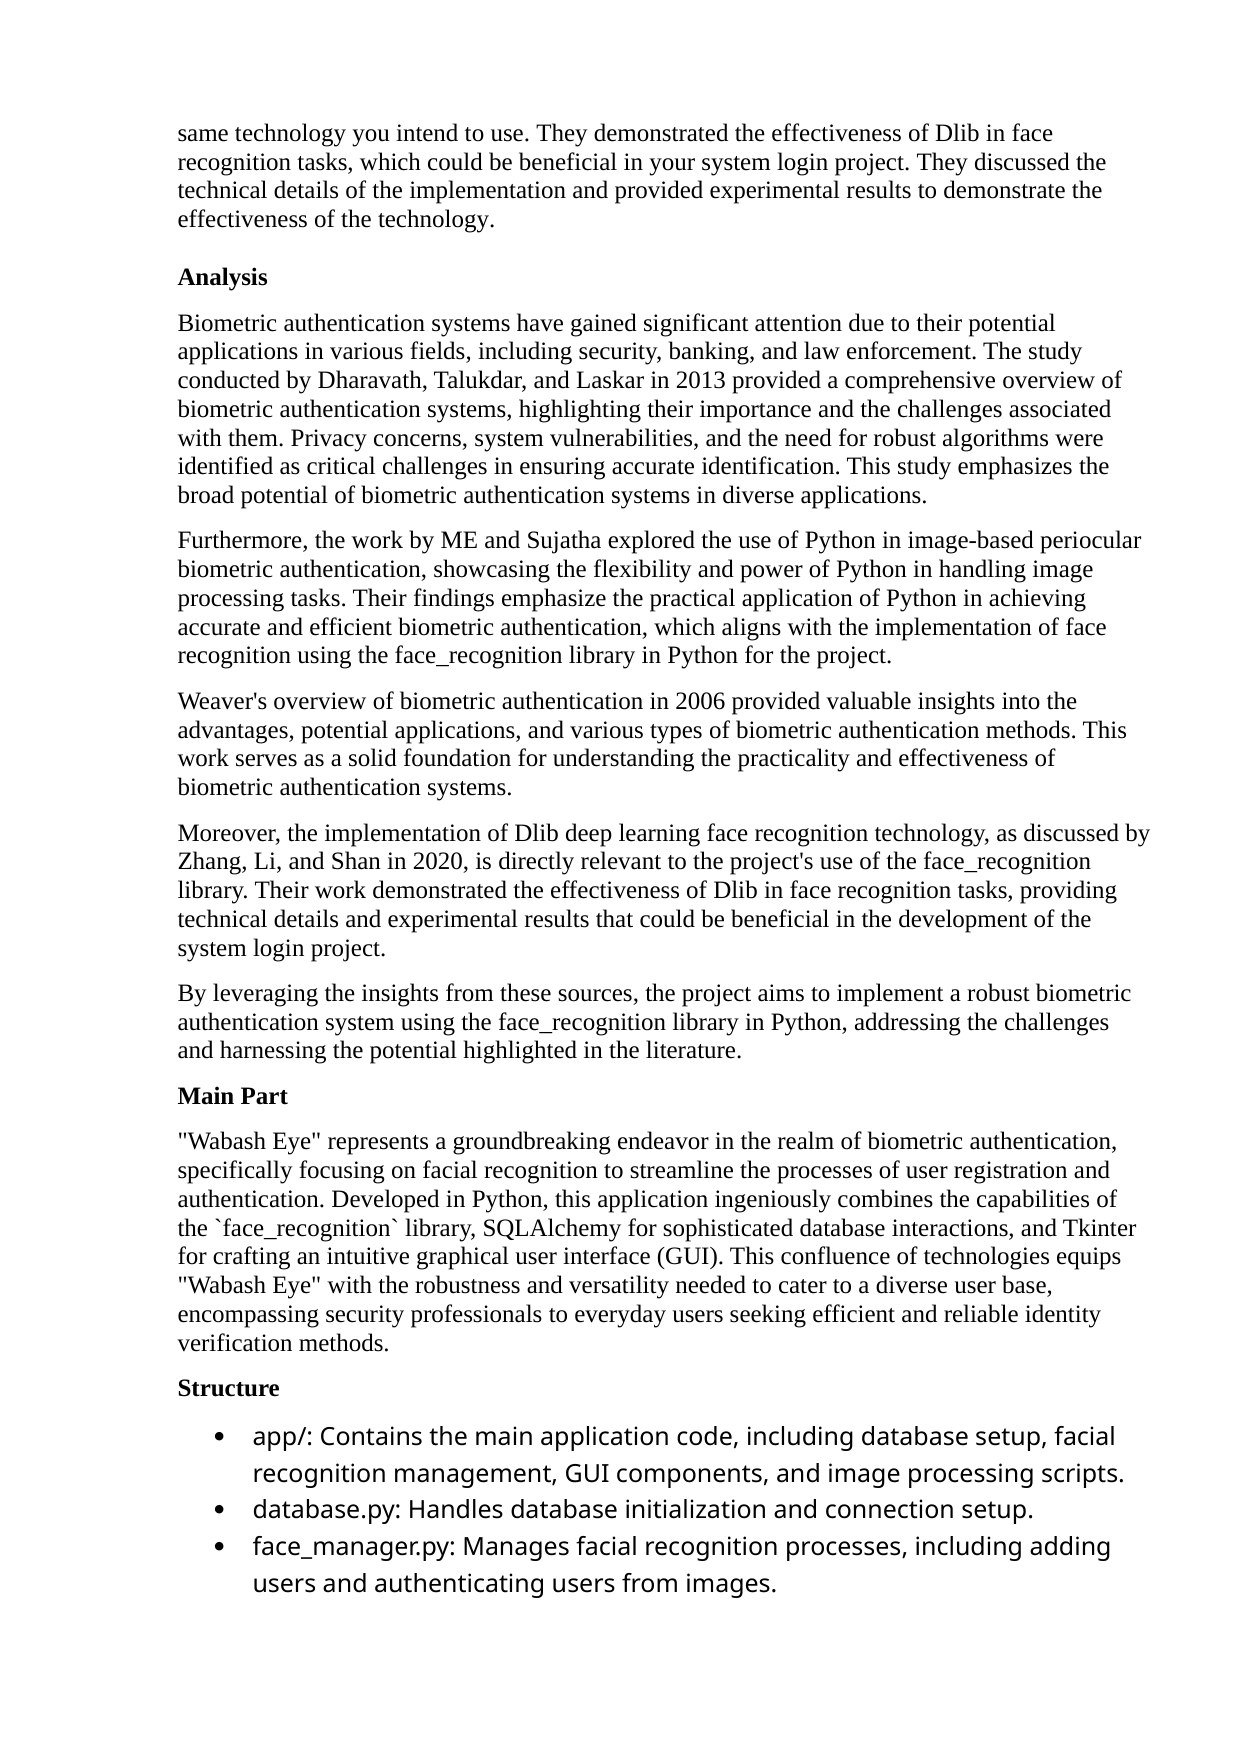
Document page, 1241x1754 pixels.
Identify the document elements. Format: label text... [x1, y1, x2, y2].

text Analysis [177, 262, 1152, 291]
text By leveraging the insights from these sources, the project aims to implement a robust biometric authentication system using the face_recognition library in Python, addressing the challenges and harnessing the potential highlighted in the literature. [177, 978, 1152, 1064]
text Main Part [177, 1081, 1152, 1110]
text Moreover, the implementation of Dlib deep learning face recognition technology, as discussed by Zhang, Li, and Shan in 2020, is directly relevant to the project's use of the face_recognition library. Their work demonstrated the effectiveness of Dlib in face recognition tasks, providing technical details and experimental results that could be beneficial in the development of the system login project. [177, 818, 1152, 961]
text Structure [177, 1373, 1152, 1402]
list face_manager.py: Manages facial recognition processes, including adding users and authenticating users from images. [215, 1529, 1152, 1600]
text Furthermore, the work by ME and Sujatha explored the use of Python in image-based periocular biometric authentication, showcasing the flexibility and power of Python in handling image processing tasks. Their findings emphasize the practical application of Python in achieving accurate and efficient biometric authentication, which aligns with the implementation of face recognition using the face_recognition library in Python for the project. [177, 526, 1152, 669]
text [177, 118, 1152, 233]
list app/: Contains the main application code, including database setup, facial recognition management, GUI components, and image processing scripts. [215, 1418, 1152, 1489]
text "Wabash Eye" represents a groundbreaking endeavor in the realm of biometric authentication, specifically focusing on facial recognition to streamline the processes of user registration and authentication. Developed in Python, this application ingeniously combines the capabilities of the `face_recognition` library, SQLAlchemy for sophisticated database interactions, and Tkinter for crafting an intuitive graphical user interface (GUI). This confluence of technologies equips "Wabash Eye" with the robustness and versatility needed to cater to a diverse user base, encompassing security professionals to everyday users seeking efficient and reliable identity verification methods. [177, 1126, 1152, 1356]
list database.py: Handles database initialization and connection setup. [215, 1492, 1152, 1526]
text Biometric authentication systems have gained significant attention due to their potential applications in various fields, including security, banking, and law enforcement. The study conducted by Dharavath, Talukdar, and Laskar in 2013 provided a comprehensive overview of biometric authentication systems, highlighting their importance and the challenges associated with them. Privacy concerns, system vulnerabilities, and the need for robust algorithms were identified as critical challenges in ensuring accurate identification. This study emphasizes the broad potential of biometric authentication systems in diverse applications. [177, 308, 1152, 509]
text Weaver's overview of biometric authentication in 2006 provided valuable insights into the advantages, potential applications, and various types of biometric authentication methods. This work serves as a solid foundation for understanding the practicality and effectiveness of biometric authentication systems. [177, 686, 1152, 801]
